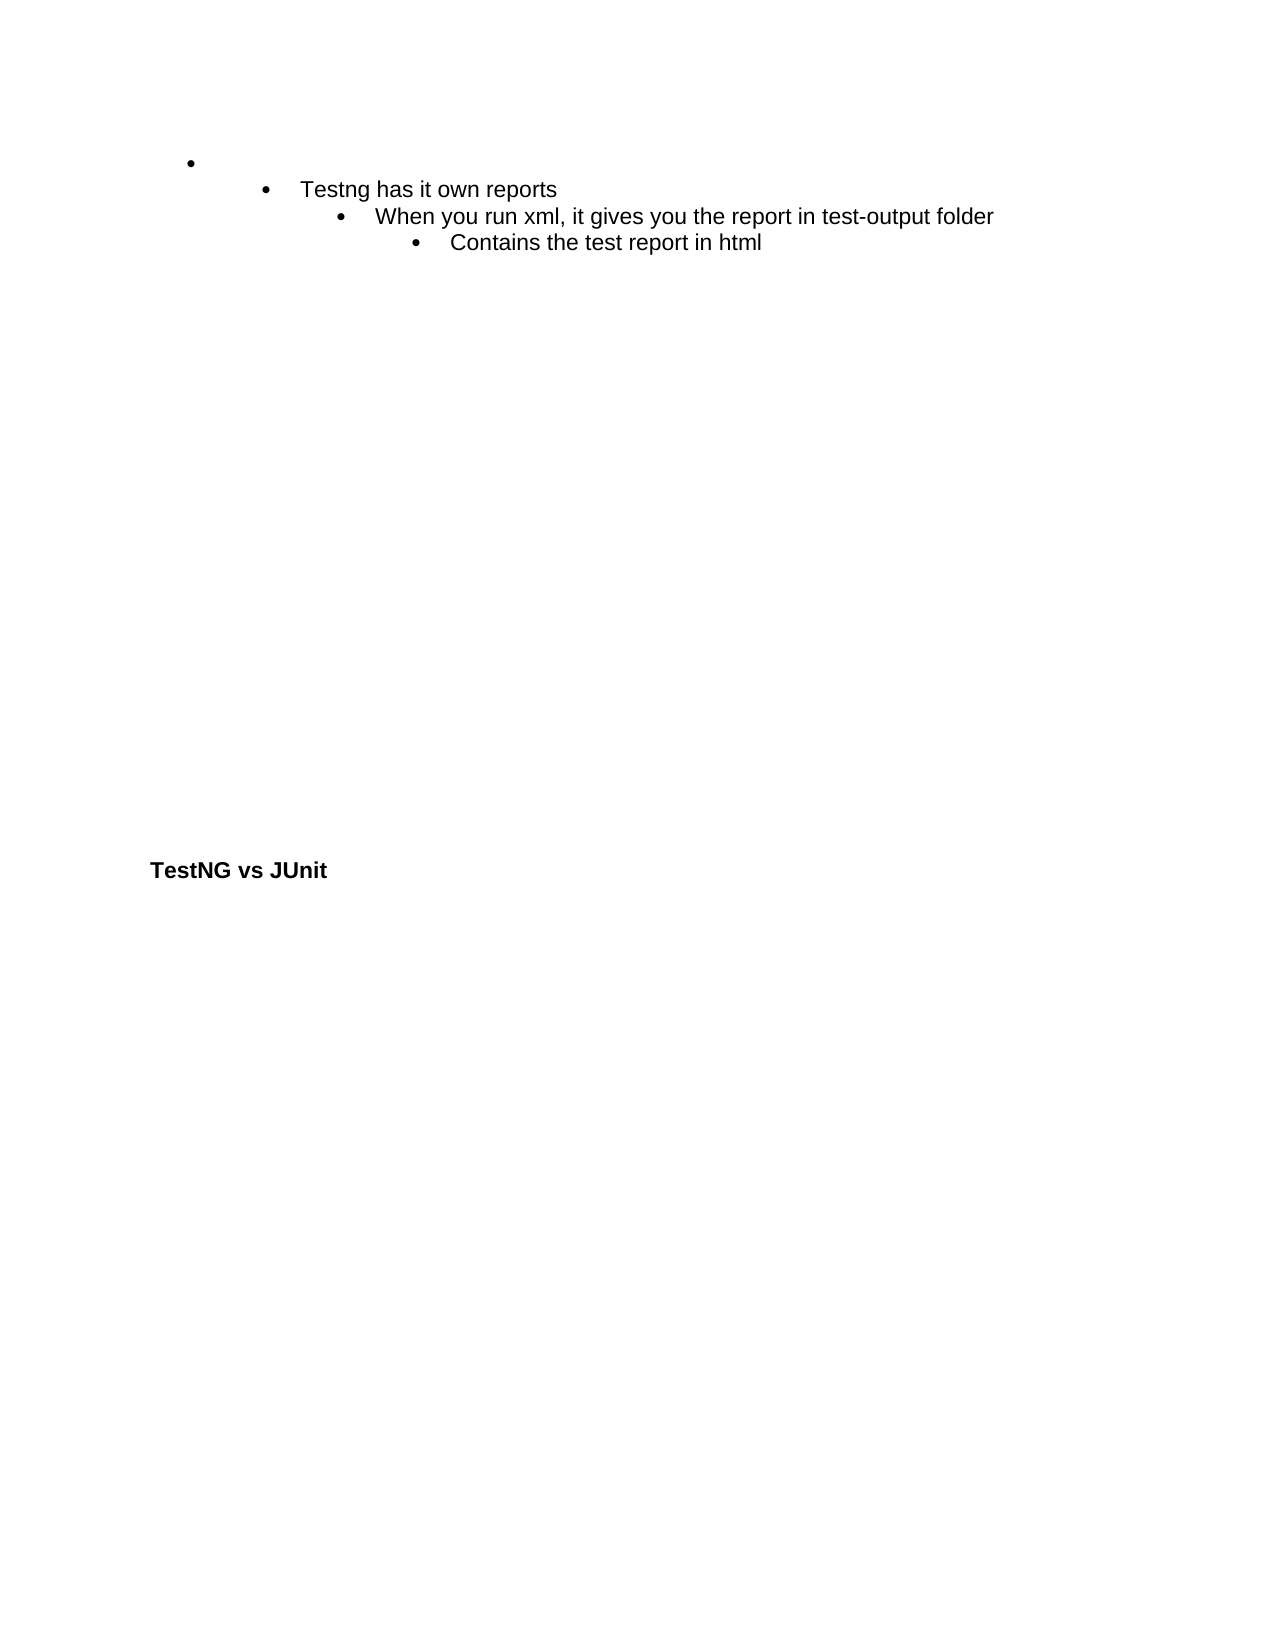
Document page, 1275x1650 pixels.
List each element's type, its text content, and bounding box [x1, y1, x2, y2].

list When you run xml, it gives you the report in test-output folder [337, 203, 1125, 229]
list Contains the test report in html [412, 229, 1125, 255]
list Testng has it own reports [262, 176, 1125, 203]
text TestNG vs JUnit [150, 857, 1125, 883]
